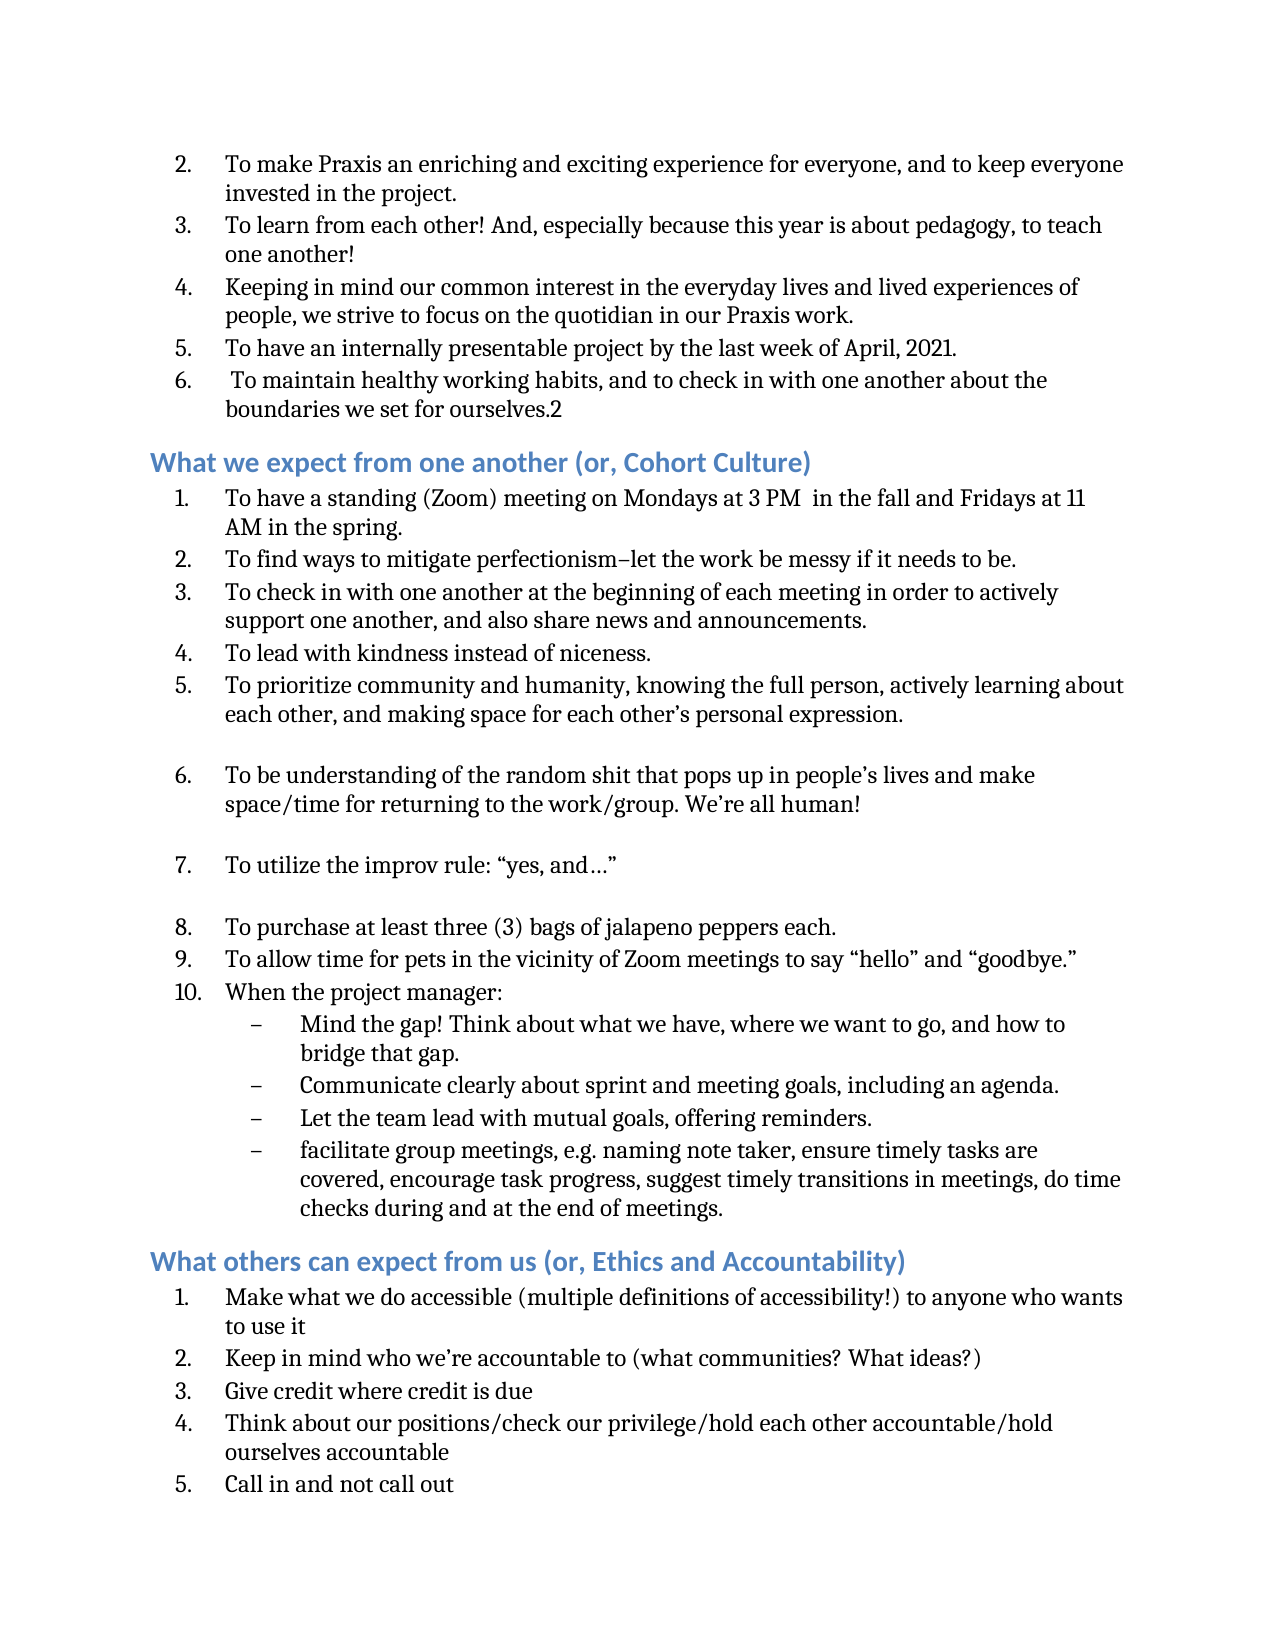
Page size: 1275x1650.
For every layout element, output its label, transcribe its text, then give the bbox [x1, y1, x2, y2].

list To check in with one another at the beginning of each meeting in order to actively support one another, and also share news and announcements. [175, 578, 1125, 635]
list Communicate clearly about sprint and meeting goals, including an agenda. [250, 1071, 1125, 1100]
list To have a standing (Zoom) meeting on Mondays at 3 PM in the fall and Fridays at 11 AM in the spring. [175, 484, 1125, 541]
list Call in and not call out [175, 1470, 1125, 1499]
list Keeping in mind our common interest in the everyday lives and lived experiences of people, we strive to focus on the quotidian in our Praxis work. [175, 272, 1125, 330]
list To learn from each other! And, especially because this year is about pedagogy, to teach one another! [175, 211, 1125, 269]
subtitle What others can expect from us (or, Ethics and Accountability) [150, 1243, 1125, 1279]
list To prioritize community and humanity, knowing the full person, actively learning about each other, and making space for each other’s personal expression. [175, 671, 1125, 758]
list To allow time for pets in the vicinity of Zoom meetings to say “hello” and “goodbye.” [175, 945, 1125, 974]
list Think about our positions/check our privilege/hold each other accountable/hold ourselves accountable [175, 1409, 1125, 1467]
list Make what we do accessible (multiple definitions of accessibility!) to anyone who wants to use it [175, 1283, 1125, 1340]
list Let the team lead with mutual goals, offering reminders. [250, 1104, 1125, 1133]
list To find ways to mitigate perfectionism–let the work be messy if it needs to be. [175, 545, 1125, 574]
subtitle What we expect from one another (or, Cohort Culture) [150, 444, 1125, 480]
list facilitate group meetings, e.g. naming note taker, ensure timely tasks are covered, encourage task progress, suggest timely transitions in meetings, do time checks during and at the end of meetings. [250, 1136, 1125, 1223]
list Keep in mind who we’re accountable to (what communities? What ideas?) [175, 1344, 1125, 1373]
list To be understanding of the random shit that pops up in people’s lives and make space/time for returning to the work/group. We’re all human! [175, 761, 1125, 848]
list To purchase at least three (3) bags of jalapeno peppers each. [175, 913, 1125, 941]
list To make Praxis an enriching and exciting experience for everyone, and to keep everyone invested in the project. [175, 150, 1125, 207]
list To utilize the improv rule: “yes, and…” [175, 851, 1125, 909]
list To maintain healthy working habits, and to check in with one another about the boundaries we set for ourselves.2 [175, 366, 1125, 424]
list To lead with kindness instead of niceness. [175, 639, 1125, 668]
list Mind the gap! Think about what we have, where we want to go, and how to bridge that gap. [250, 1010, 1125, 1068]
list To have an internally presentable project by the last week of April, 2021. [175, 334, 1125, 362]
list When the project manager: [175, 978, 1125, 1006]
list Give credit where credit is due [175, 1377, 1125, 1405]
